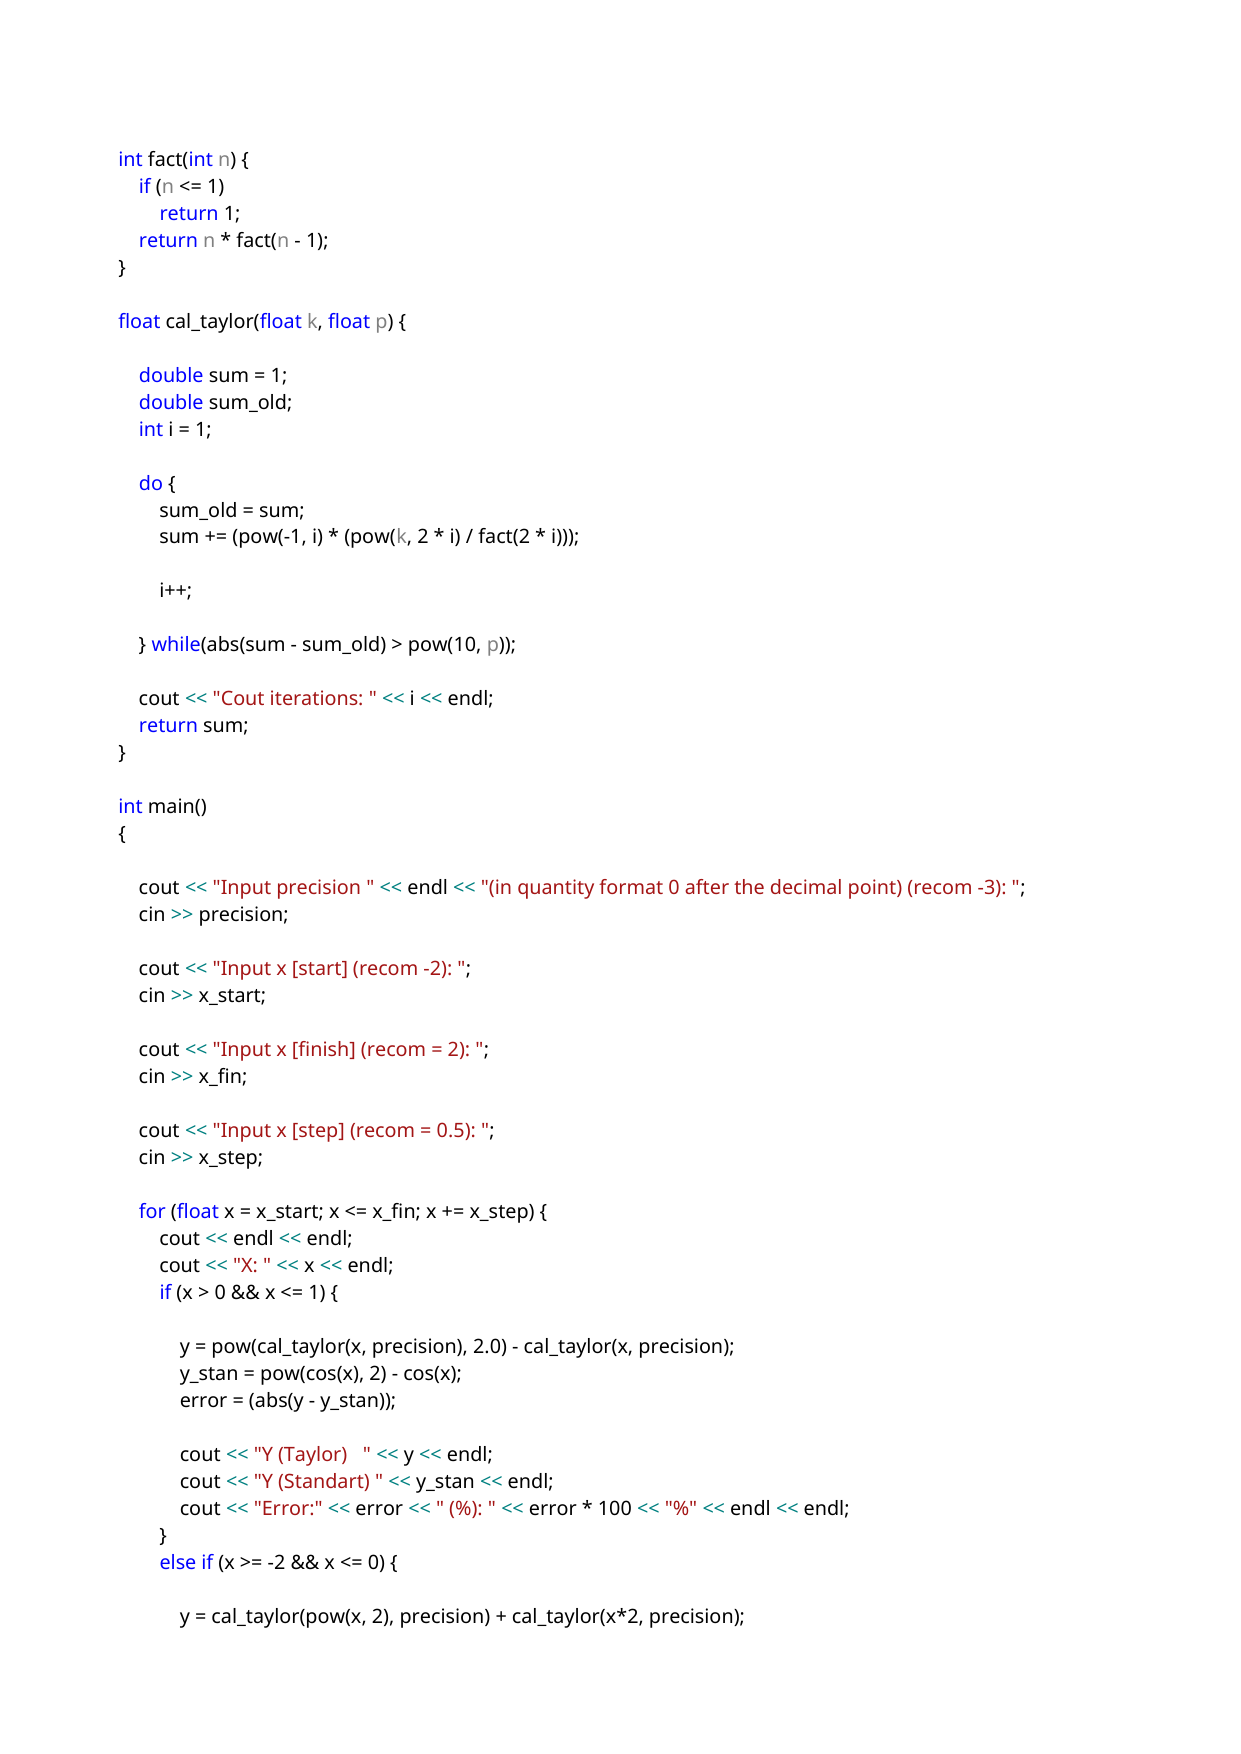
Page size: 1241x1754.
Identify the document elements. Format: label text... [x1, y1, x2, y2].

text for (float x = x_start; x <= x_fin; x += x_step) { [118, 1197, 1181, 1224]
text cout << "X: " << x << endl; [118, 1251, 1181, 1278]
text cin >> x_step; [118, 1143, 1181, 1170]
text i++; [118, 577, 1181, 604]
text cout << "Input precision " << endl << "(in quantity format 0 after the decimal point) (recom -3): "; [118, 873, 1181, 901]
text int main() [118, 793, 1181, 819]
text } [118, 739, 1181, 766]
text double sum_old; [118, 388, 1181, 415]
text cout << "Input x [start] (recom -2): "; [118, 954, 1181, 981]
text cout << "Y (Standart) " << y_stan << endl; [118, 1467, 1181, 1494]
text do { [118, 469, 1181, 496]
text } while(abs(sum - sum_old) > pow(10, p)); [118, 631, 1181, 658]
text cout << endl << endl; [118, 1224, 1181, 1251]
text float cal_taylor(float k, float p) { [118, 307, 1181, 334]
text cin >> x_fin; [118, 1062, 1181, 1089]
text cin >> x_start; [118, 981, 1181, 1008]
text if (x > 0 && x <= 1) { [118, 1278, 1181, 1305]
text error = (abs(y - y_stan)); [118, 1386, 1181, 1413]
text y_stan = pow(cos(x), 2) - cos(x); [118, 1359, 1181, 1386]
text sum_old = sum; [118, 496, 1181, 523]
text int fact(int n) { [118, 145, 1181, 172]
text else if (x >= -2 && x <= 0) { [118, 1548, 1181, 1575]
text { [118, 819, 1181, 847]
text int i = 1; [118, 415, 1181, 442]
text return sum; [118, 712, 1181, 739]
text return n * fact(n - 1); [118, 226, 1181, 253]
text } [118, 253, 1181, 280]
text if (n <= 1) [118, 172, 1181, 199]
text cout << "Input x [step] (recom = 0.5): "; [118, 1116, 1181, 1143]
text cout << "Input x [finish] (recom = 2): "; [118, 1035, 1181, 1062]
text cout << "Cout iterations: " << i << endl; [118, 685, 1181, 712]
text cout << "Y (Taylor) " << y << endl; [118, 1440, 1181, 1467]
text } [118, 1521, 1181, 1548]
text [118, 1494, 1181, 1521]
text cin >> precision; [118, 901, 1181, 927]
text y = pow(cal_taylor(x, precision), 2.0) - cal_taylor(x, precision); [118, 1332, 1181, 1359]
text return 1; [118, 199, 1181, 226]
text double sum = 1; [118, 361, 1181, 388]
text y = cal_taylor(pow(x, 2), precision) + cal_taylor(x*2, precision); [118, 1602, 1181, 1629]
text sum += (pow(-1, i) * (pow(k, 2 * i) / fact(2 * i))); [118, 523, 1181, 550]
